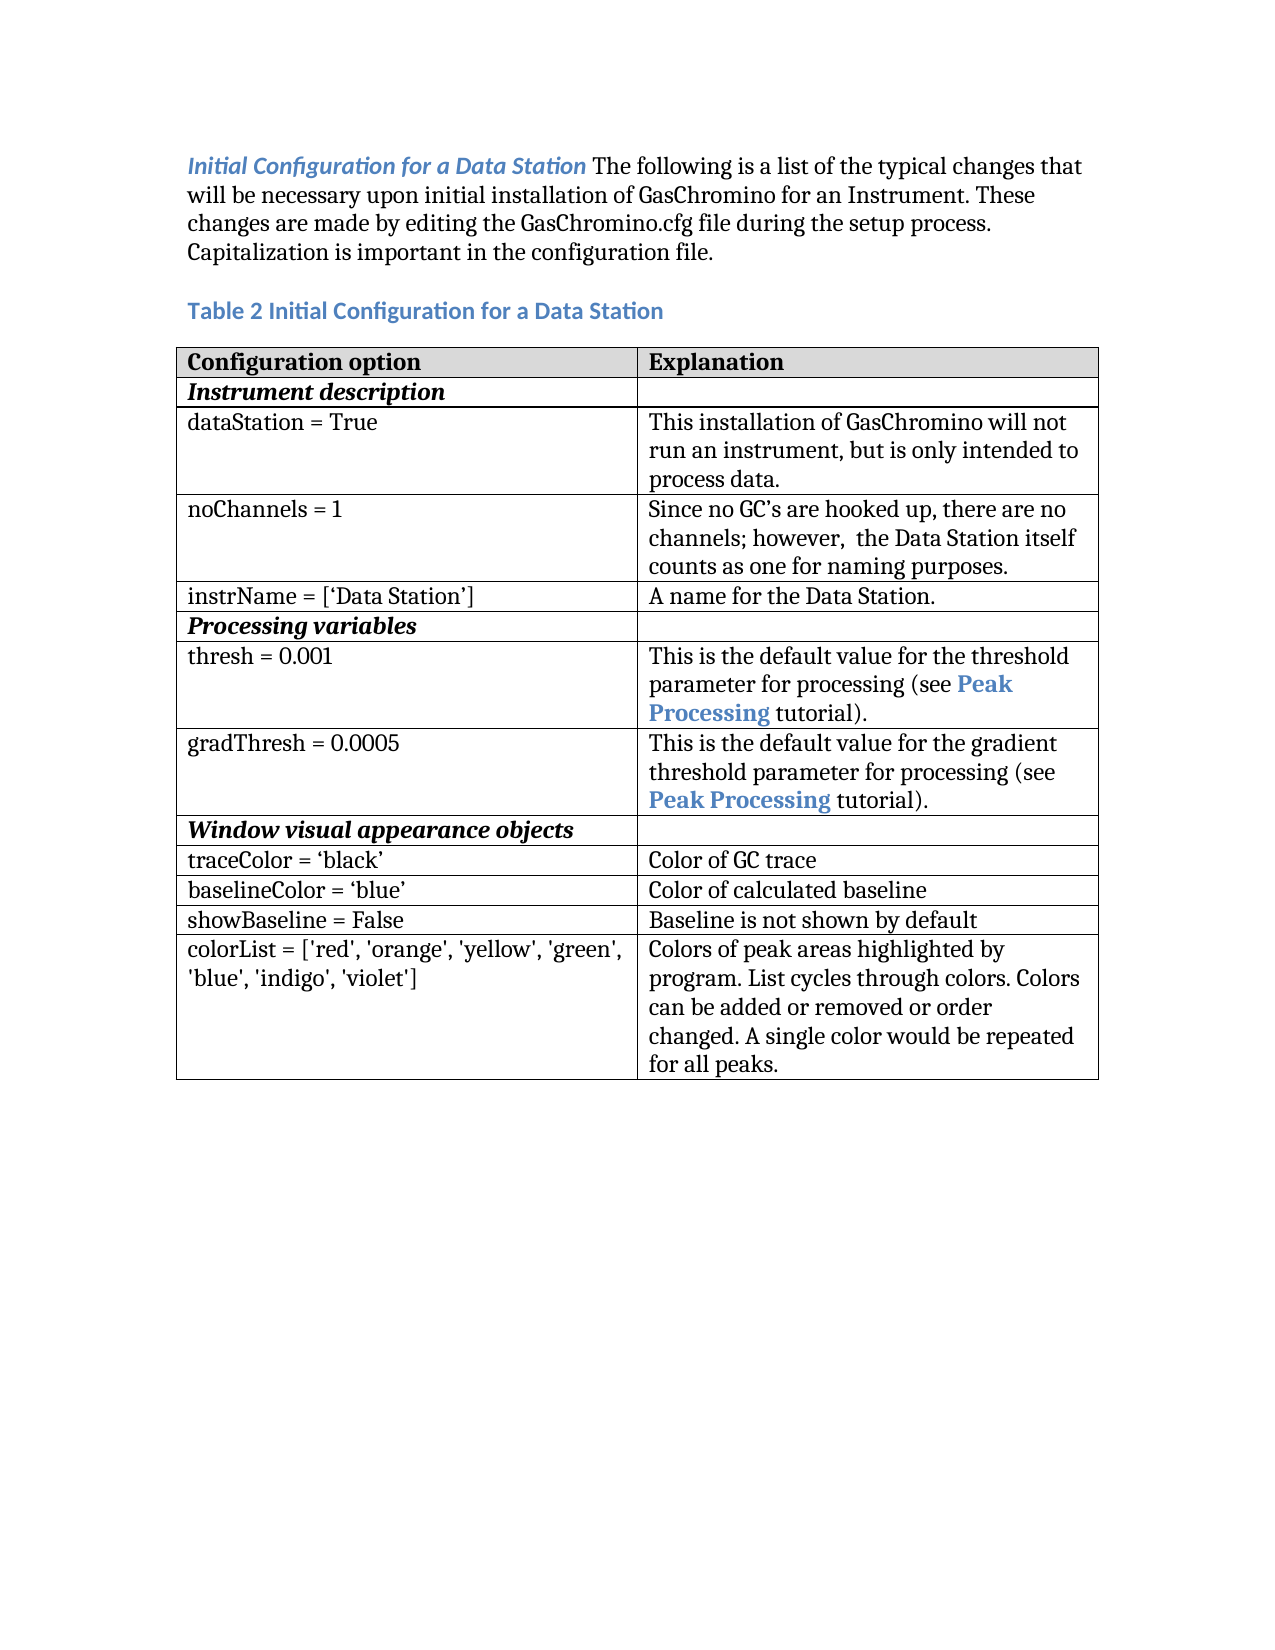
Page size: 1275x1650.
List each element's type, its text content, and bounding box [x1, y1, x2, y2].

table_cell colorList = ['red', 'orange', 'yellow', 'green', 'blue', 'indigo', 'violet'] [177, 935, 637, 1079]
table_header Explanation [638, 348, 1098, 377]
table_cell This is the default value for the gradient threshold parameter for processing (see Peak Processing tutorial). [638, 729, 1098, 815]
table_cell Baseline is not shown by default [638, 906, 1098, 934]
table_cell noChannels = 1 [177, 495, 637, 581]
table_cell gradThresh = 0.0005 [177, 729, 637, 815]
table_cell Color of GC trace [638, 846, 1098, 875]
table_cell This installation of GasChromino will not run an instrument, but is only intended to process data. [638, 408, 1098, 494]
table_cell baselineColor = ‘blue’ [177, 876, 637, 904]
table_cell [638, 816, 1098, 845]
text Initial Configuration for a Data Station The following is a list of the typical changes that will be necessary upon initial installation of GasChromino for an Instrument. These changes are made by editing the GasChromino.cfg file during the setup process. Capitalization is important in the configuration file. [187, 150, 1087, 267]
table_cell Colors of peak areas highlighted by program. List cycles through colors. Colors can be added or removed or order changed. A single color would be repeated for all peaks. [638, 935, 1098, 1079]
table_cell Processing variables [177, 612, 637, 641]
table_cell dataStation = True [177, 408, 637, 494]
table_header Configuration option [177, 348, 637, 377]
table_cell Since no GC’s are hooked up, there are no channels; however, the Data Station itself counts as one for naming purposes. [638, 495, 1098, 581]
table_cell [638, 378, 1098, 406]
table_cell traceColor = ‘black’ [177, 846, 637, 875]
table_cell showBaseline = False [177, 906, 637, 934]
table_cell This is the default value for the threshold parameter for processing (see Peak Processing tutorial). [638, 642, 1098, 728]
table_cell A name for the Data Station. [638, 582, 1098, 611]
table_cell instrName = [‘Data Station’] [177, 582, 637, 611]
table_cell [638, 612, 1098, 641]
table_cell Instrument description [177, 378, 637, 406]
table_cell Color of calculated baseline [638, 876, 1098, 904]
table_cell Window visual appearance objects [177, 816, 637, 845]
table_cell thresh = 0.001 [177, 642, 637, 728]
